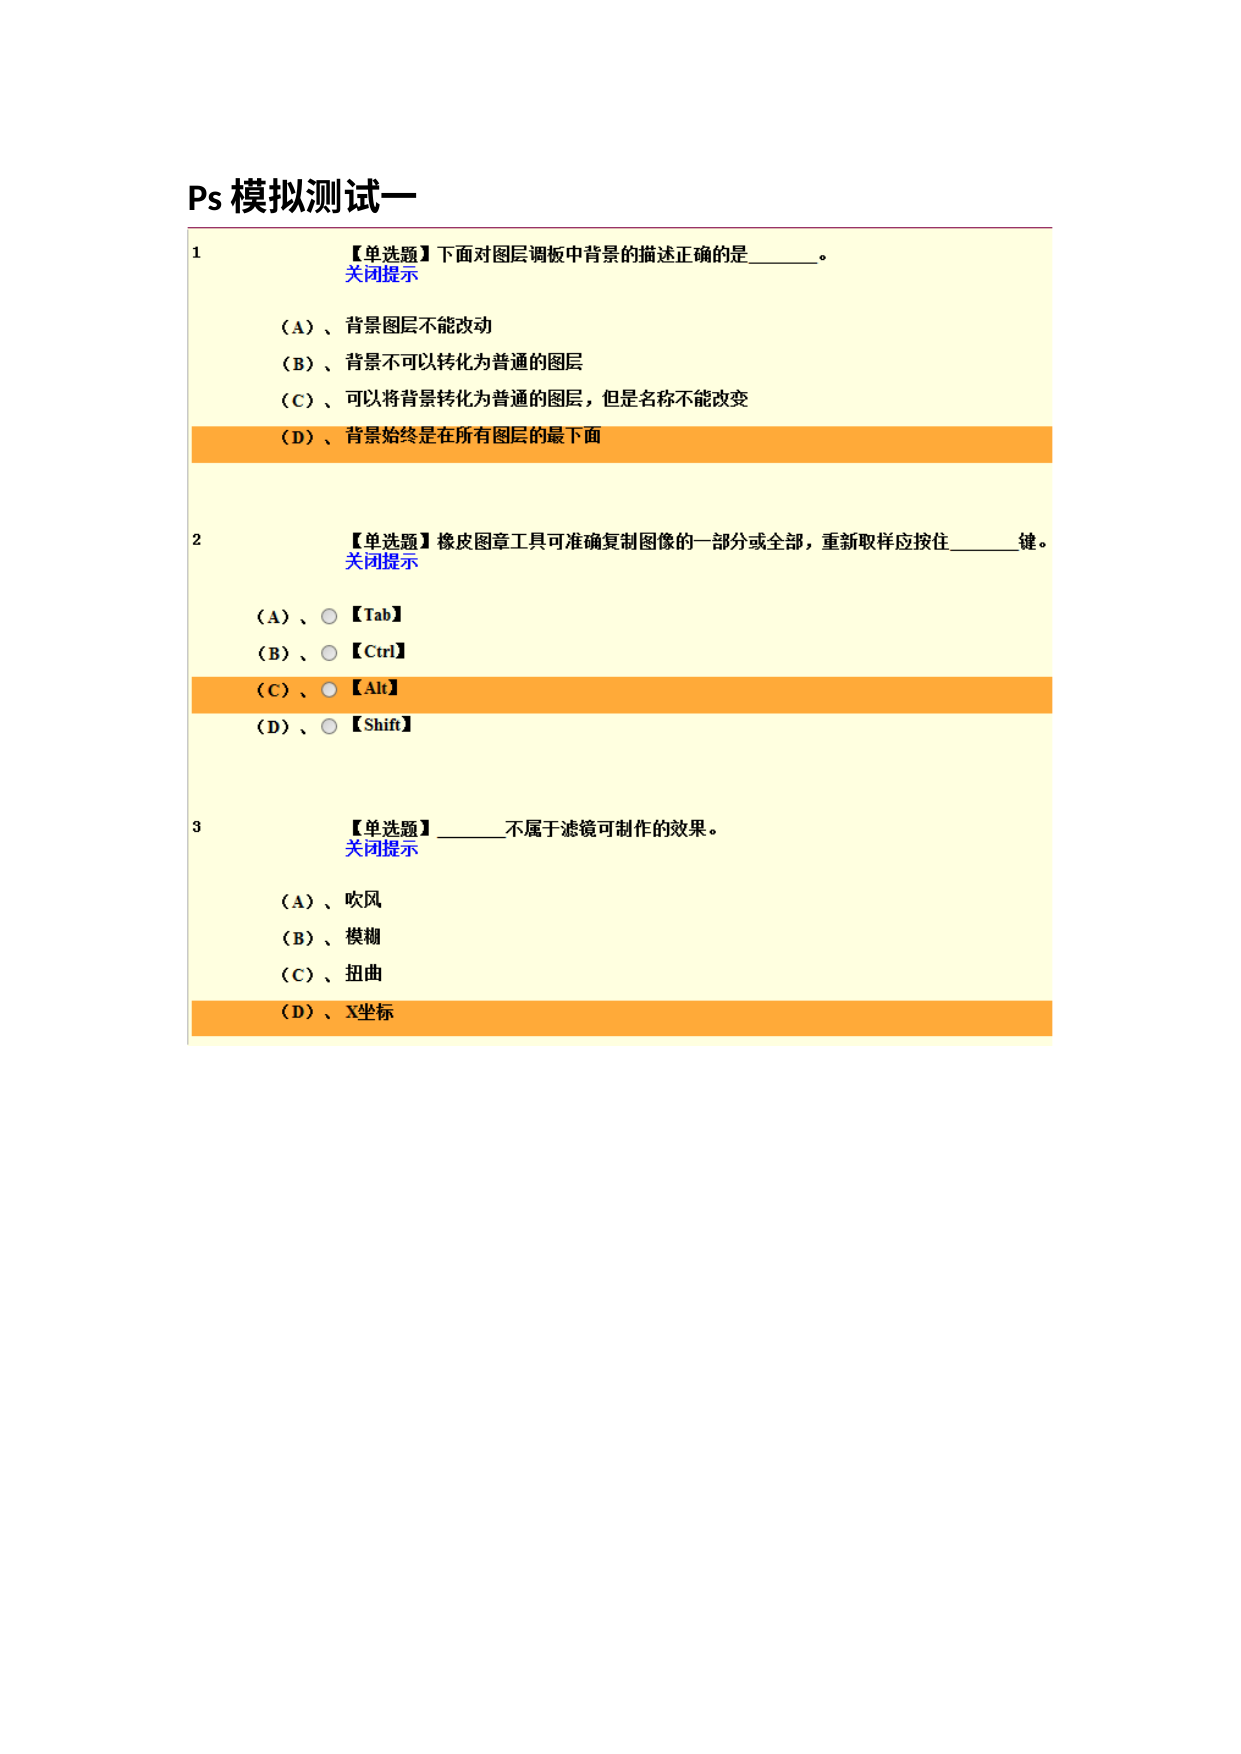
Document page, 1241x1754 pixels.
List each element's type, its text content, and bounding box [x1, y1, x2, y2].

picture [187, 227, 1053, 1046]
text Ps 模拟测试一 [187, 162, 1053, 227]
